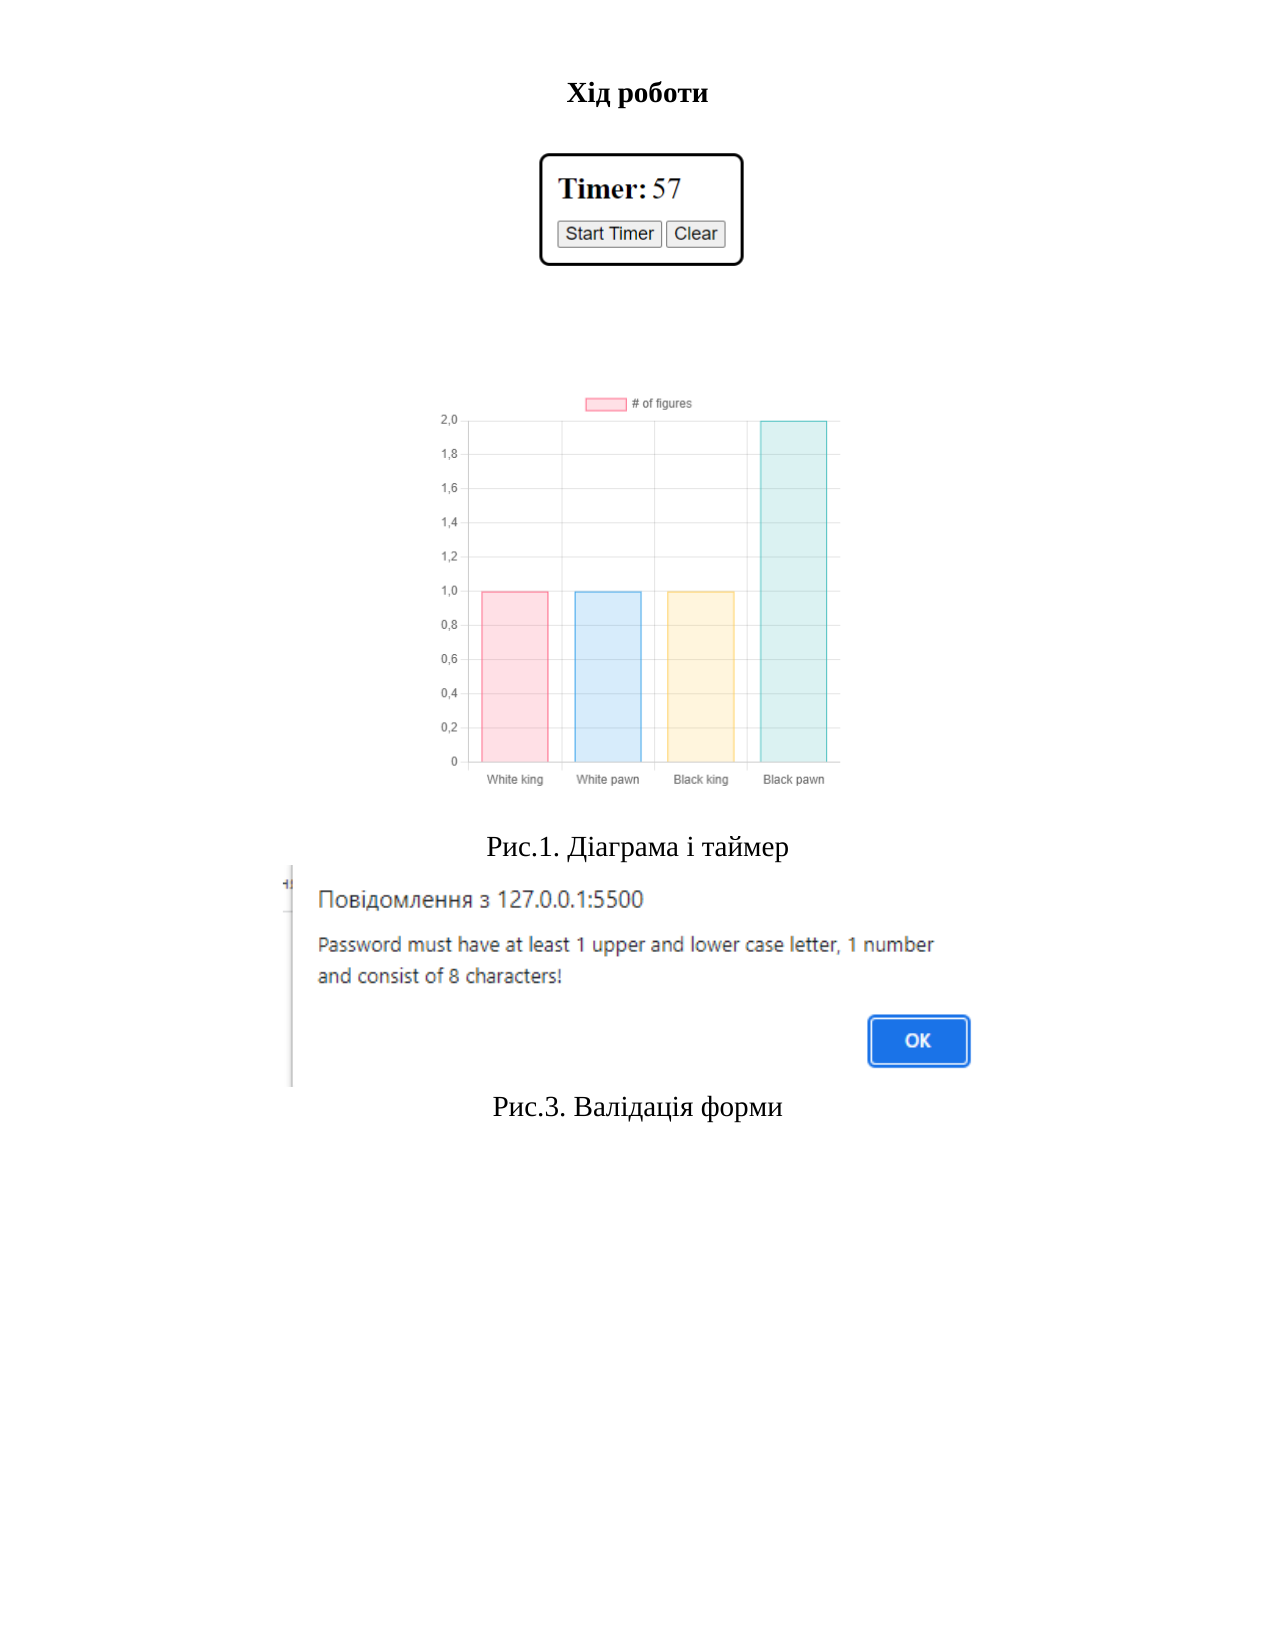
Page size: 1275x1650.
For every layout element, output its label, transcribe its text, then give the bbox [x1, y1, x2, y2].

list Хід роботи [75, 75, 1200, 108]
list Рис.3. Валідація форми [75, 1089, 1200, 1123]
picture [282, 865, 993, 1087]
list Рис.1. Діаграма і таймер [75, 829, 1200, 862]
picture [311, 111, 964, 827]
